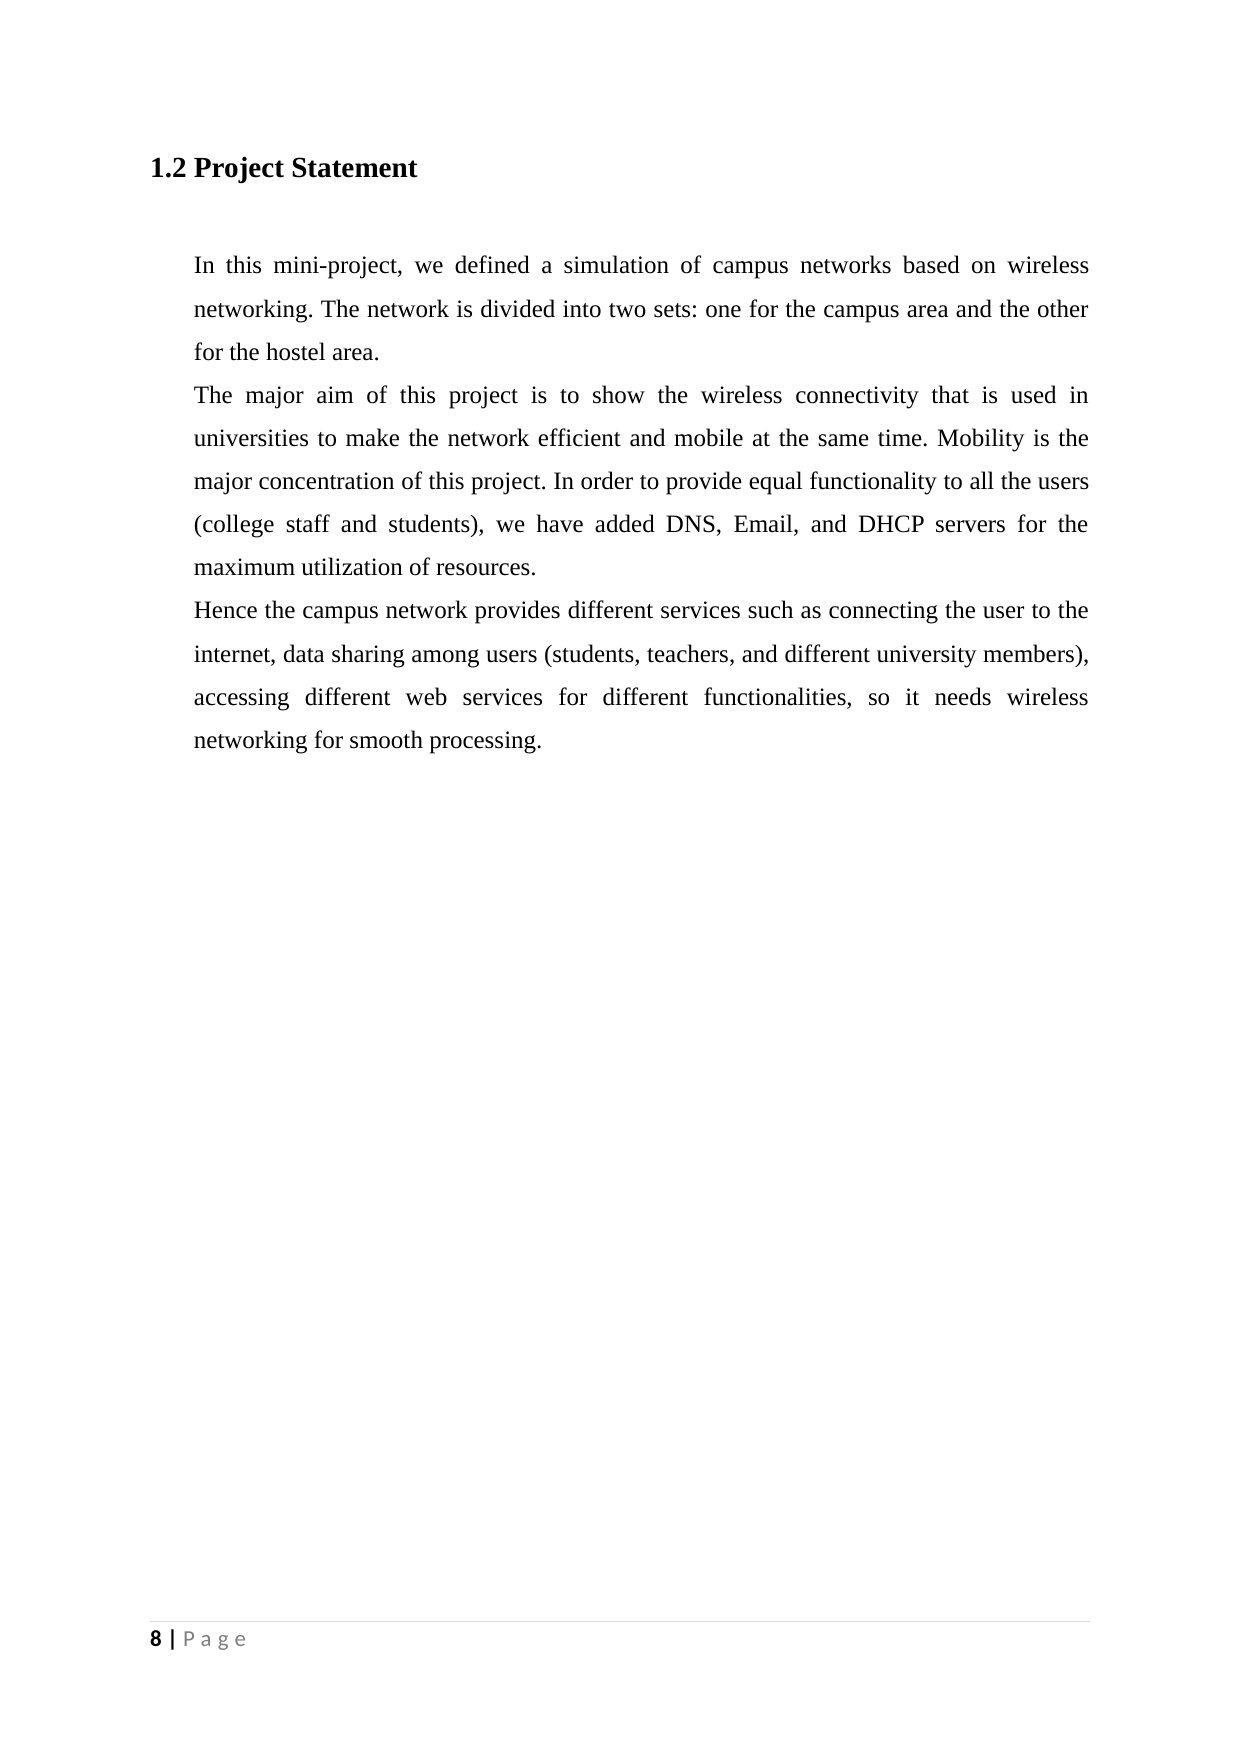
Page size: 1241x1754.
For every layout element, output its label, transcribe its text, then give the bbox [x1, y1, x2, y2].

list Hence the campus network provides different services such as connecting the user to the internet, data sharing among users (students, teachers, and different university members), accessing different web services for different functionalities, so it needs wireless networking for smooth processing. [194, 596, 1090, 754]
list Project Statement [150, 150, 1090, 183]
list The major aim of this project is to show the wireless connectivity that is used in universities to make the network efficient and mobile at the same time. Mobility is the major concentration of this project. In order to provide equal functionality to all the users (college staff and students), we have added DNS, Email, and DHCP servers for the maximum utilization of resources. [194, 380, 1090, 581]
list In this mini-project, we defined a simulation of campus networks based on wireless networking. The network is divided into two sets: one for the campus area and the other for the hostel area. [194, 251, 1090, 366]
